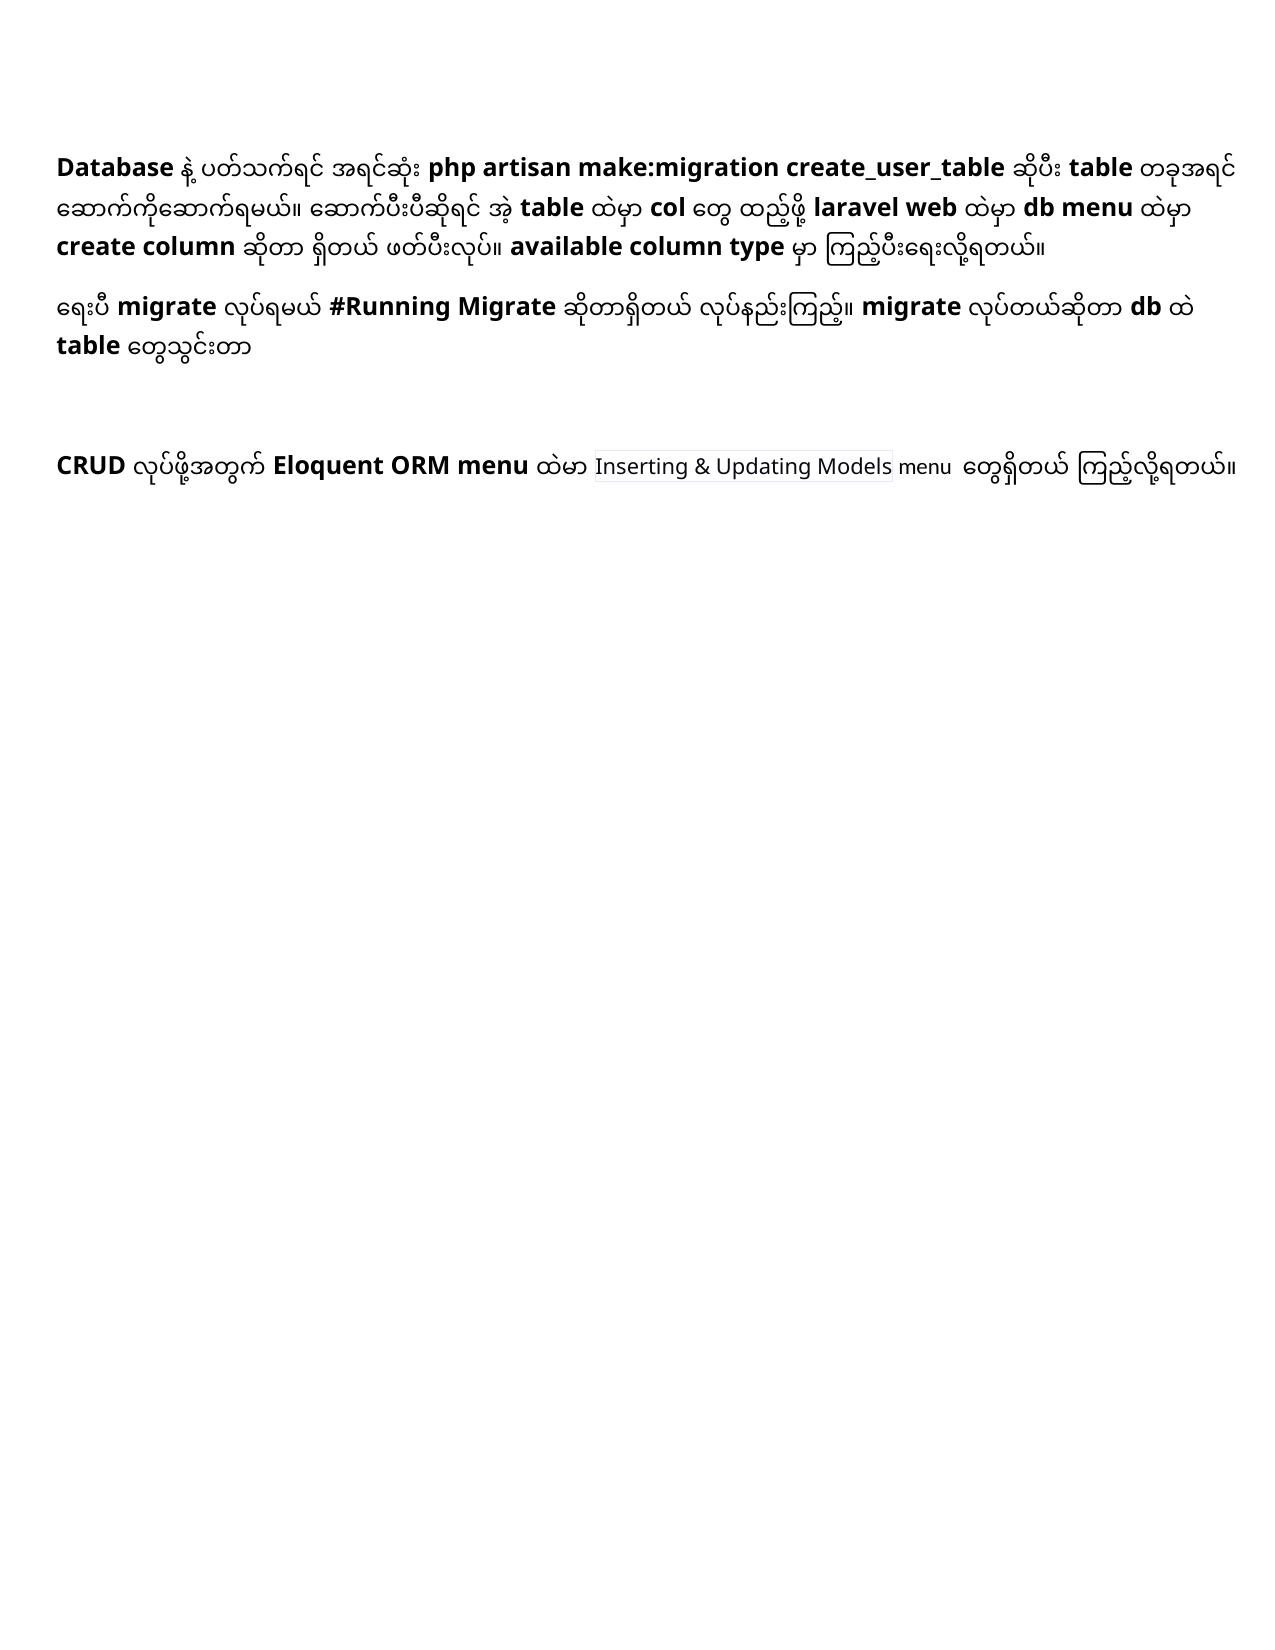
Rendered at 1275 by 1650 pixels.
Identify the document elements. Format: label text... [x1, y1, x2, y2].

text CRUD လုပ်ဖို့အတွက် Eloquent ORM menu ထဲမာ Inserting & Updating Models menu တွေရှိတယ် ကြည့်လို့ရတယ်။ [56, 447, 1237, 482]
text ရေးပီ migrate လုပ်ရမယ် #Running Migrate ဆိုတာရှိတယ် လုပ်နည်းကြည့်။ migrate လုပ်တယ်ဆိုတာ db ထဲ table တွေသွင်းတာ [56, 288, 1237, 362]
text Database နဲ့ ပတ်သက်ရင် အရင်ဆုံး php artisan make:migration create_user_table ဆိုပီး table တခုအရင်ဆောက်ကိုဆောက်ရမယ်။ ဆောက်ပီးပီဆိုရင် အဲ့ table ထဲမှာ col တွေ ထည့်ဖို့ laravel web ထဲမှာ db menu ထဲမှာ create column ဆိုတာ ရှိတယ် ဖတ်ပီးလုပ်။ available column type မှာ ကြည့်ပီးရေးလို့ရတယ်။ [56, 150, 1237, 262]
